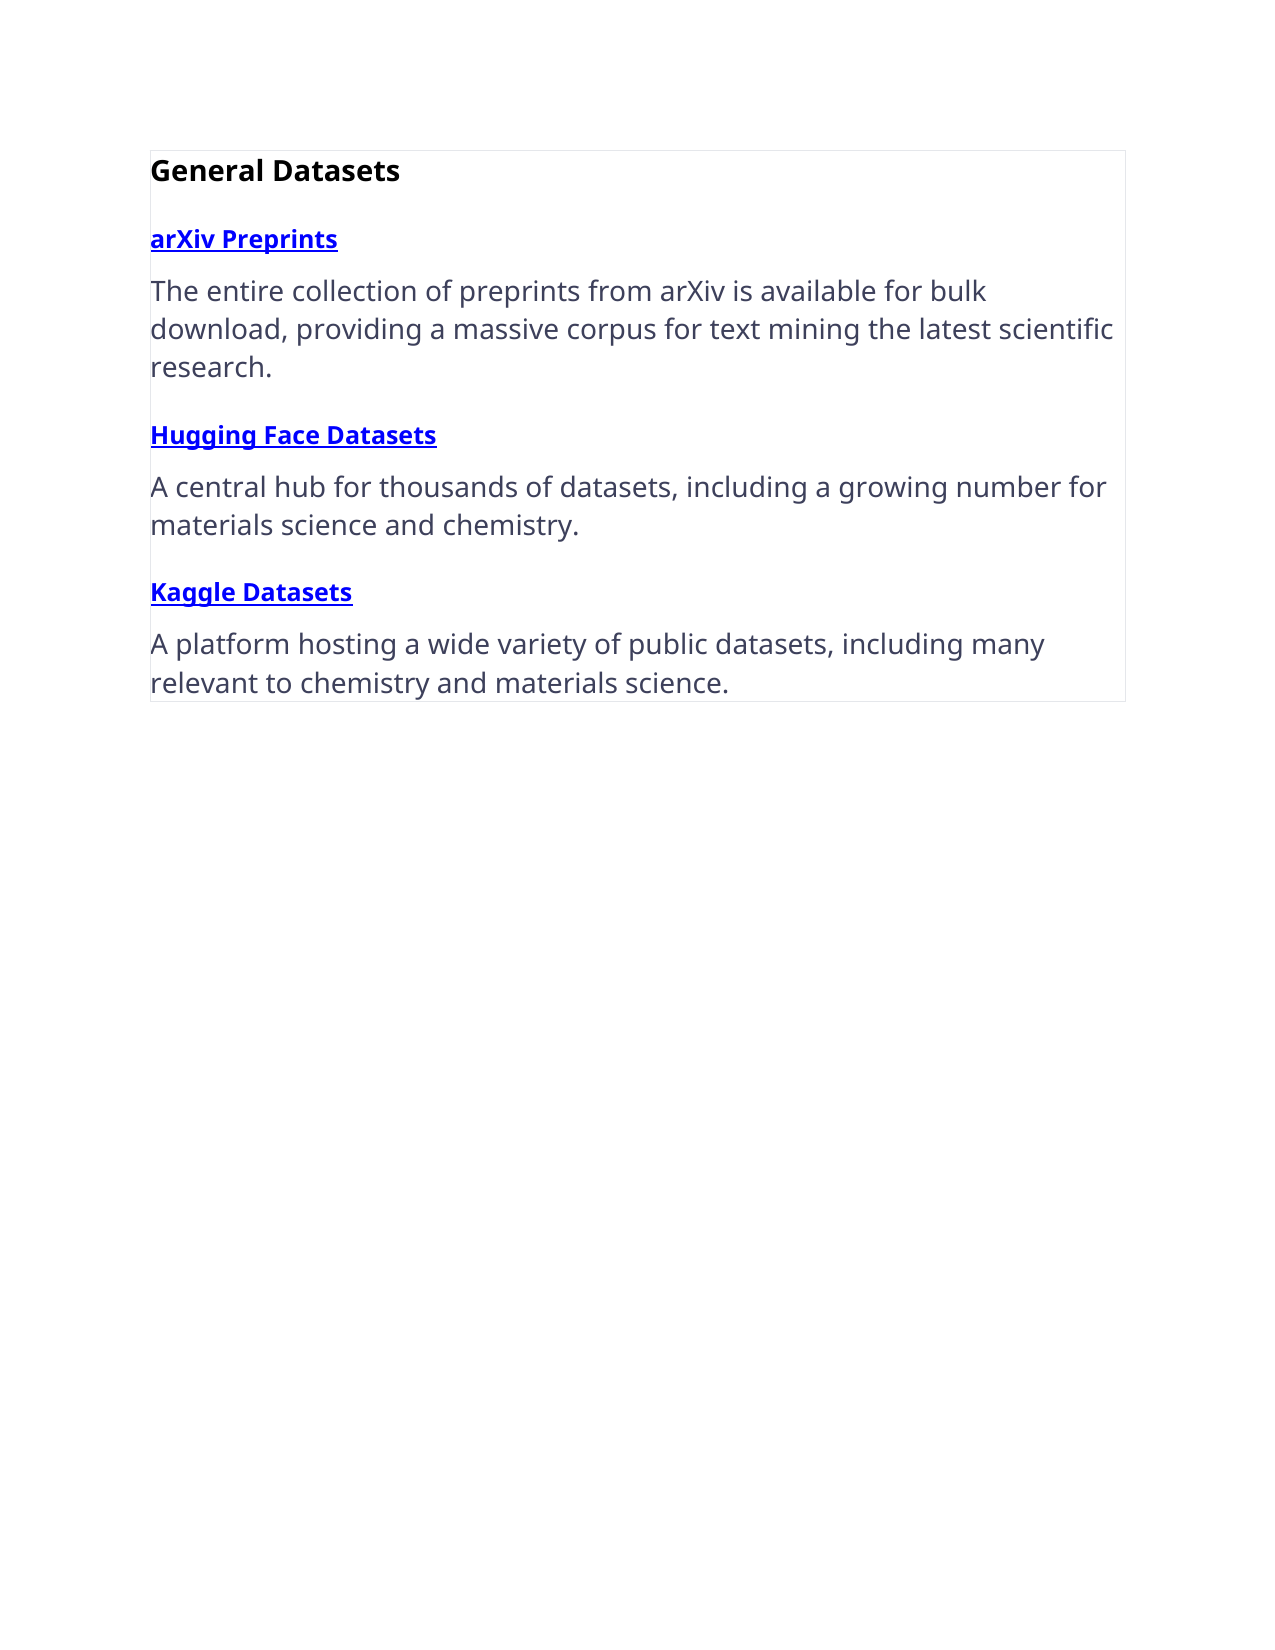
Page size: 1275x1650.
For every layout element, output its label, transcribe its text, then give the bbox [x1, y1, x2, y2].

text A platform hosting a wide variety of public datasets, including many relevant to chemistry and materials science. [151, 624, 1125, 701]
text A central hub for thousands of datasets, including a growing number for materials science and chemistry. [151, 467, 1125, 544]
text Kaggle Datasets [151, 574, 1125, 609]
text Hugging Face Datasets [151, 417, 1125, 451]
text arXiv Preprints [151, 221, 1125, 256]
text The entire collection of preprints from arXiv is available for bulk download, providing a massive corpus for text mining the latest scientific research. [151, 271, 1125, 386]
text General Datasets [151, 151, 1125, 190]
